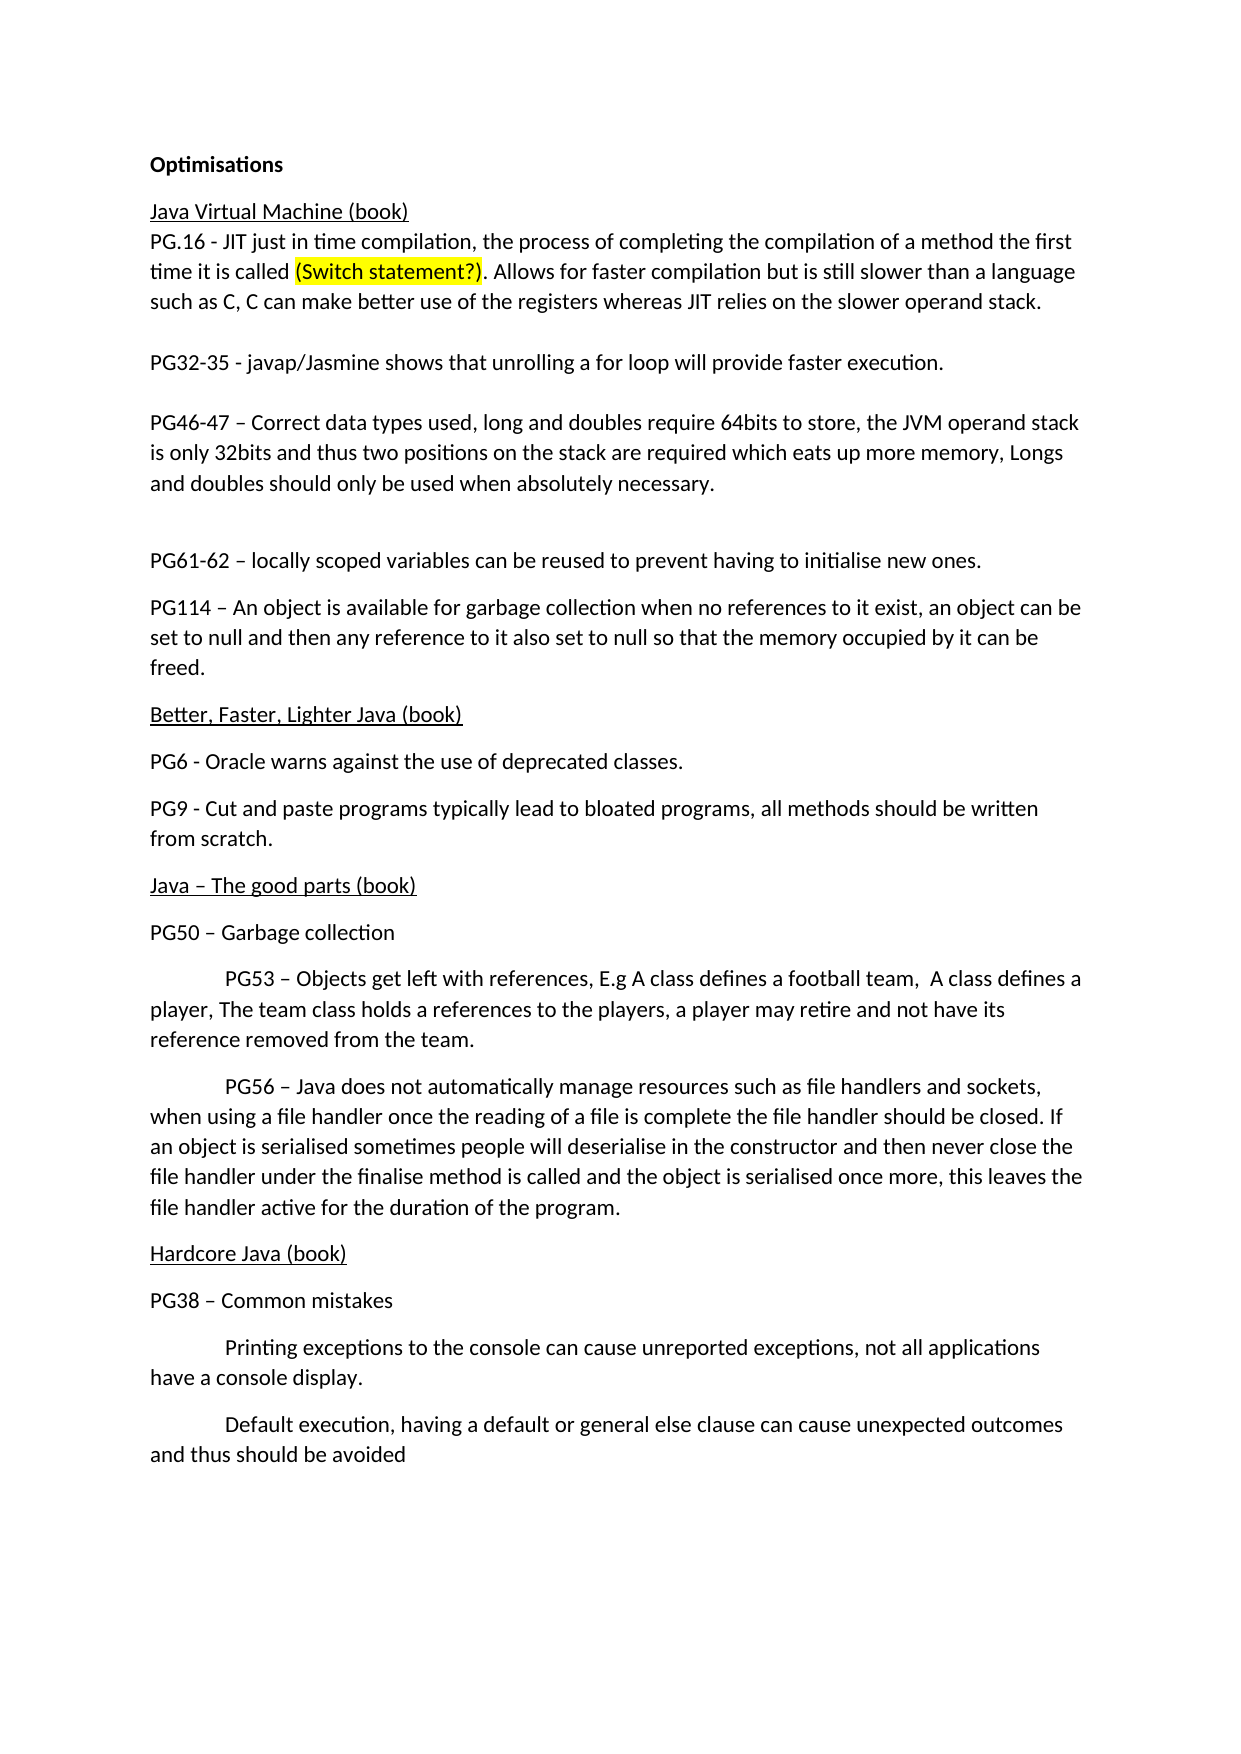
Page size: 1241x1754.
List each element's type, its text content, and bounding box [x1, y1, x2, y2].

text PG32-35 - javap/Jasmine shows that unrolling a for loop will provide faster execution. [150, 348, 1090, 376]
text Java Virtual Machine (book) [150, 197, 1090, 225]
text Printing exceptions to the console can cause unreported exceptions, not all applications have a console display. [150, 1333, 1090, 1392]
text PG6 - Oracle warns against the use of deprecated classes. [150, 747, 1090, 775]
text PG50 – Garbage collection [150, 918, 1090, 946]
text PG56 – Java does not automatically manage resources such as file handlers and sockets, when using a file handler once the reading of a file is complete the file handler should be closed. If an object is serialised sometimes people will deserialise in the constructor and then never close the file handler under the finalise method is called and the object is serialised once more, this leaves the file handler active for the duration of the program. [150, 1072, 1090, 1221]
text Better, Faster, Lighter Java (book) [150, 700, 1090, 728]
text PG.16 - JIT just in time compilation, the process of completing the compilation of a method the first time it is called (Switch statement?). Allows for faster compilation but is still slower than a language such as C, C can make better use of the registers whereas JIT relies on the slower operand stack. [150, 227, 1090, 316]
text Java – The good parts (book) [150, 871, 1090, 899]
text Default execution, having a default or general else clause can cause unexpected outcomes and thus should be avoided [150, 1410, 1090, 1469]
text Hardcore Java (book) [150, 1239, 1090, 1268]
text Optimisations [150, 150, 1090, 178]
text PG114 – An object is available for garbage collection when no references to it exist, an object can be set to null and then any reference to it also set to null so that the memory occupied by it can be freed. [150, 593, 1090, 681]
text PG53 – Objects get left with references, E.g A class defines a football team, A class defines a player, The team class holds a references to the players, a player may retire and not have its reference removed from the team. [150, 964, 1090, 1053]
text PG9 - Cut and paste programs typically lead to bloated programs, all methods should be written from scratch. [150, 794, 1090, 852]
text PG46-47 – Correct data types used, long and doubles require 64bits to store, the JVM operand stack is only 32bits and thus two positions on the stack are required which eats up more memory, Longs and doubles should only be used when absolutely necessary. [150, 408, 1090, 497]
text PG61-62 – locally scoped variables can be reused to prevent having to initialise new ones. [150, 546, 1090, 574]
text PG38 – Common mistakes [150, 1286, 1090, 1314]
